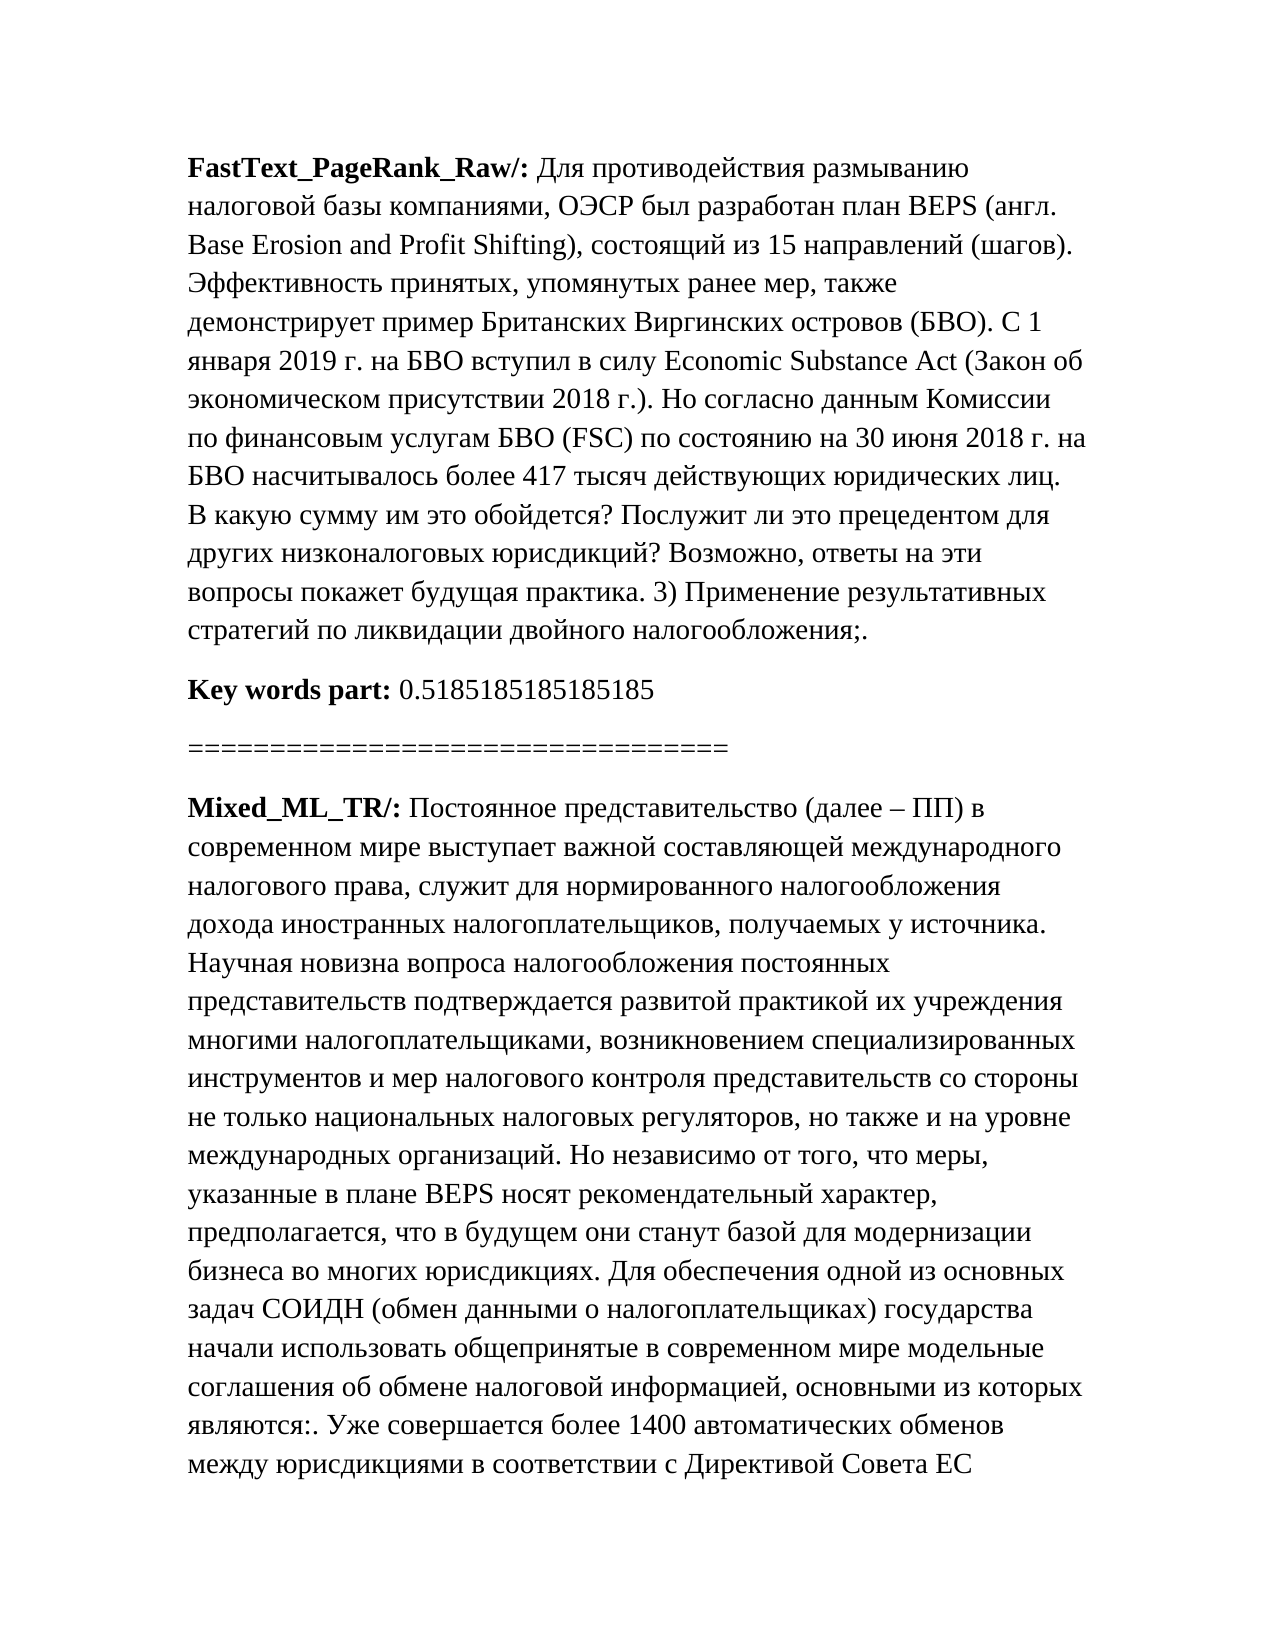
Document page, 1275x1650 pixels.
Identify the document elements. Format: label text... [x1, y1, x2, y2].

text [187, 791, 1087, 1479]
text FastText_PageRank_Raw/: Для противодействия размыванию налоговой базы компаниями, ОЭСР был разработан план BEPS (англ. Base Erosion and Profit Shifting), состоящий из 15 направлений (шагов). Эффективность принятых, упомянутых ранее мер, также демонстрирует пример Британских Виргинских островов (БВО). С 1 января 2019 г. на БВО вступил в силу Economic Substance Act (Закон об экономическом присутствии 2018 г.). Но согласно данным Комиссии по финансовым услугам БВО (FSC) по состоянию на 30 июня 2018 г. на БВО насчитывалось более 417 тысяч действующих юридических лиц. В какую сумму им это обойдется? Послужит ли это прецедентом для других низконалоговых юрисдикций? Возможно, ответы на эти вопросы покажет будущая практика. 3) Применение результативных стратегий по ликвидации двойного налогообложения;. [187, 150, 1087, 646]
text Key words part: 0.5185185185185185 [187, 672, 1087, 705]
text ================================= [187, 731, 1087, 765]
